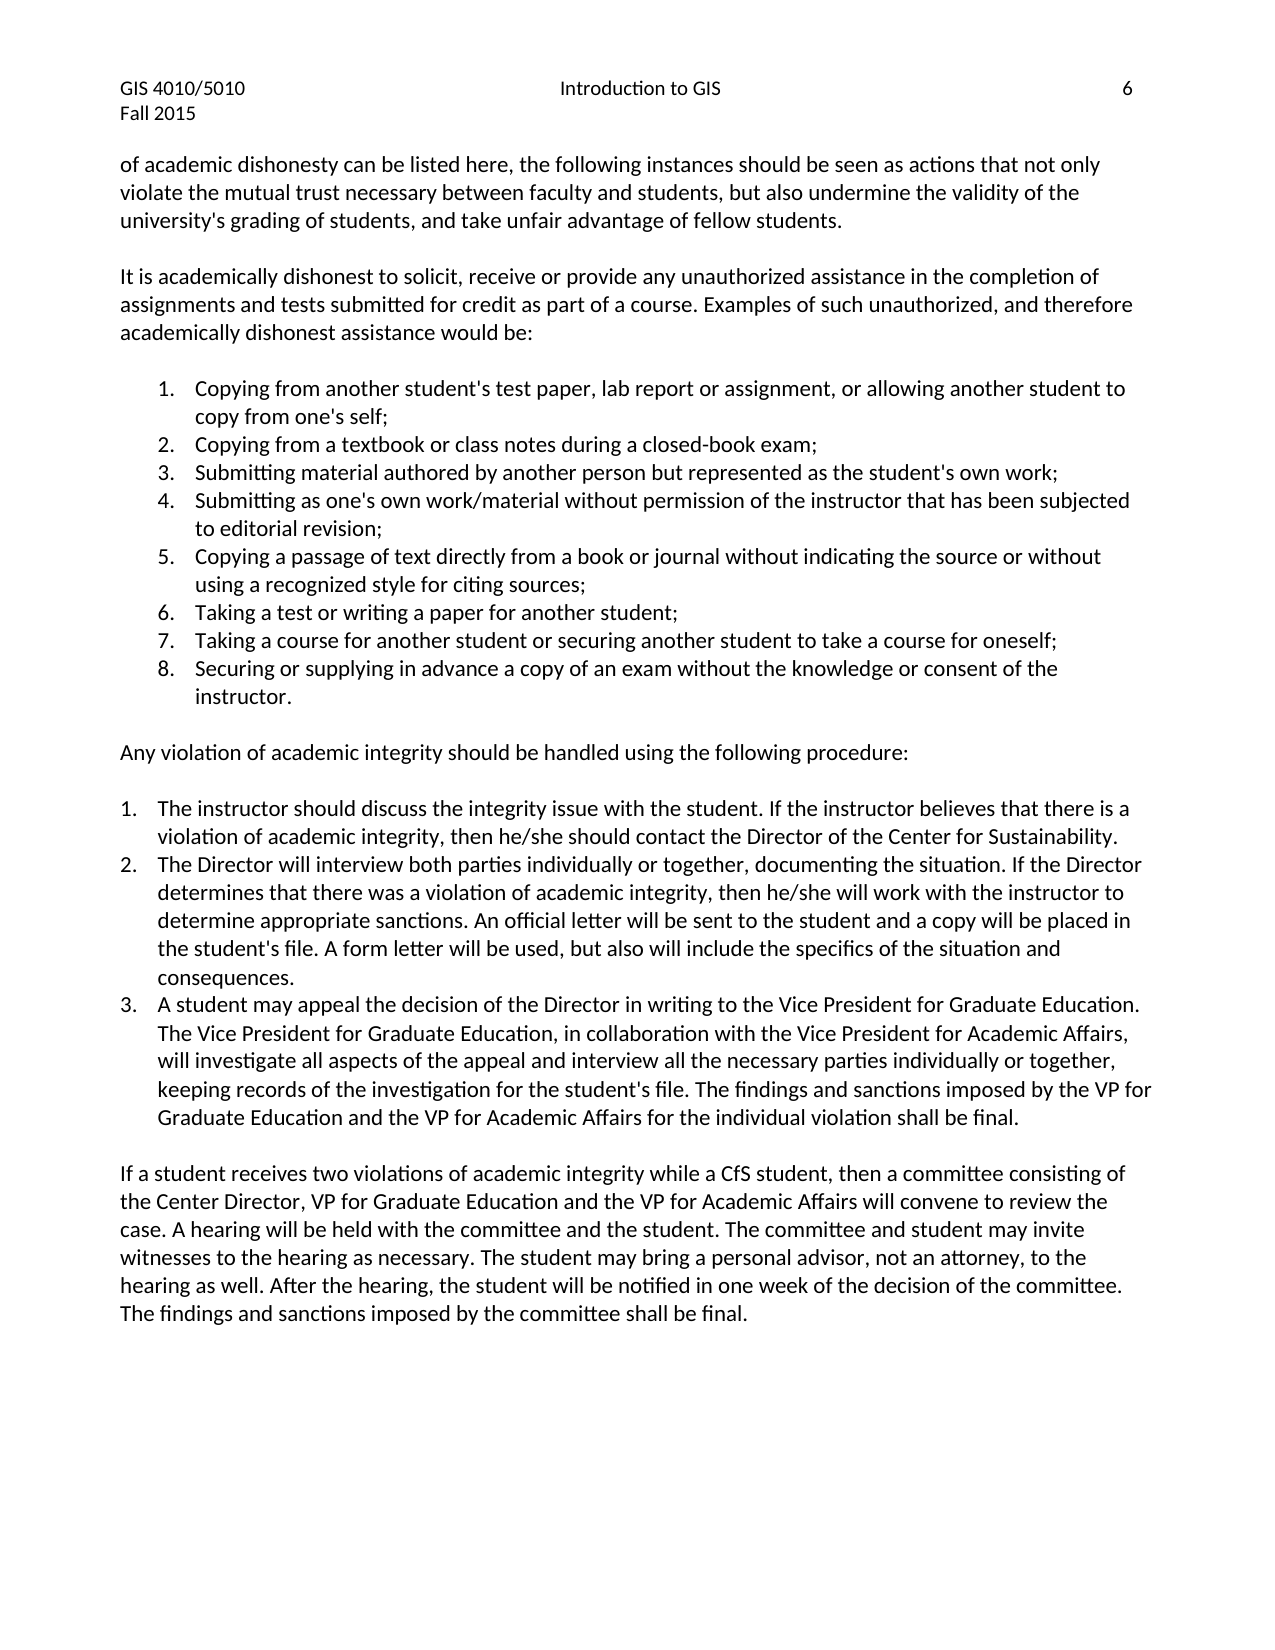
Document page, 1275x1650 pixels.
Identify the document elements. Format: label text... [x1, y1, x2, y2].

list Securing or supplying in advance a copy of an exam without the knowledge or consent of the instructor. [157, 654, 1155, 710]
list The instructor should discuss the integrity issue with the student. If the instructor believes that there is a violation of academic integrity, then he/she should contact the Director of the Center for Sustainability. [120, 794, 1155, 851]
list Submitting material authored by another person but represented as the student's own work; [157, 458, 1155, 486]
list Taking a test or writing a paper for another student; [157, 598, 1155, 626]
text It is academically dishonest to solicit, receive or provide any unauthorized assistance in the completion of assignments and tests submitted for credit as part of a course. Examples of such unauthorized, and therefore academically dishonest assistance would be: [120, 262, 1155, 346]
list The Director will interview both parties individually or together, documenting the situation. If the Director determines that there was a violation of academic integrity, then he/she will work with the instructor to determine appropriate sanctions. An official letter will be sent to the student and a copy will be placed in the student's file. A form letter will be used, but also will include the specifics of the situation and consequences. [120, 851, 1155, 991]
text Any violation of academic integrity should be handled using the following procedure: [120, 738, 1155, 766]
list Copying from a textbook or class notes during a closed-book exam; [157, 430, 1155, 458]
text If a student receives two violations of academic integrity while a CfS student, then a committee consisting of the Center Director, VP for Graduate Education and the VP for Academic Affairs will convene to review the case. A hearing will be held with the committee and the student. The committee and student may invite witnesses to the hearing as necessary. The student may bring a personal advisor, not an attorney, to the hearing as well. After the hearing, the student will be notified in one week of the decision of the committee. The findings and sanctions imposed by the committee shall be final. [120, 1159, 1155, 1327]
list Copying from another student's test paper, lab report or assignment, or allowing another student to copy from one's self; [157, 374, 1155, 430]
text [120, 150, 1155, 234]
list A student may appeal the decision of the Director in writing to the Vice President for Graduate Education. The Vice President for Graduate Education, in collaboration with the Vice President for Academic Affairs, will investigate all aspects of the appeal and interview all the necessary parties individually or together, keeping records of the investigation for the student's file. The findings and sanctions imposed by the VP for Graduate Education and the VP for Academic Affairs for the individual violation shall be final. [120, 991, 1155, 1131]
list Submitting as one's own work/material without permission of the instructor that has been subjected to editorial revision; [157, 486, 1155, 542]
list Copying a passage of text directly from a book or journal without indicating the source or without using a recognized style for citing sources; [157, 542, 1155, 598]
list Taking a course for another student or securing another student to take a course for oneself; [157, 626, 1155, 654]
